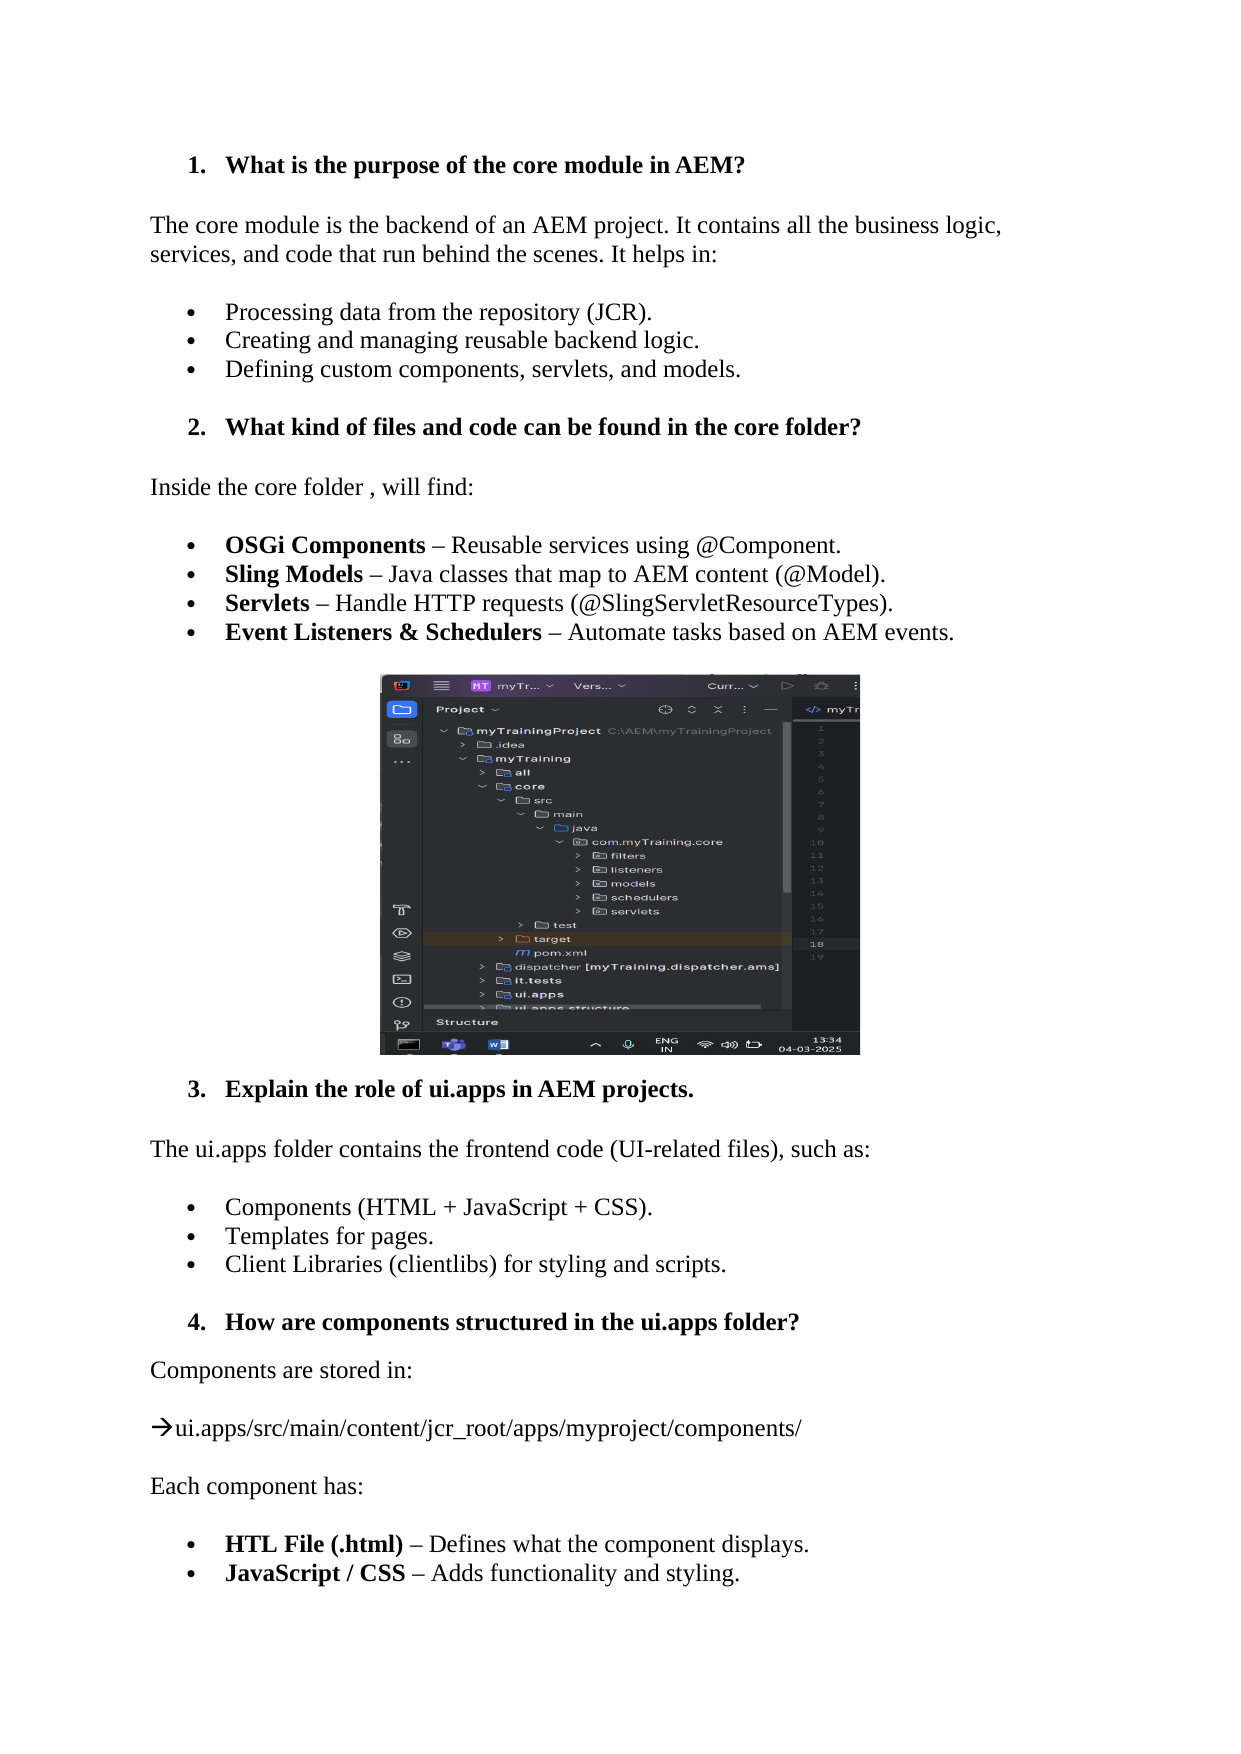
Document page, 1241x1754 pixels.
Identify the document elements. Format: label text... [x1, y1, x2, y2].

list Creating and managing reusable backend logic. [187, 326, 1090, 354]
list Processing data from the repository (JCR). [187, 297, 1090, 326]
text The core module is the backend of an AEM project. It contains all the business logic, services, and code that run behind the scenes. It helps in: [150, 210, 1090, 268]
list OSGi Components – Reusable services using @Component. [187, 530, 1090, 559]
text Each component has: [150, 1471, 1090, 1500]
list Event Listeners & Schedulers – Automate tasks based on AEM events. [187, 617, 1090, 645]
list HTL File (.html) – Defines what the component displays. [187, 1529, 1090, 1558]
list JavaScript / CSS – Adds functionality and styling. [187, 1558, 1090, 1586]
list Client Libraries (clientlibs) for styling and scripts. [187, 1249, 1090, 1278]
list Defining custom components, servlets, and models. [187, 354, 1090, 383]
text Inside the core folder , will find: [150, 472, 1090, 501]
list Templates for pages. [187, 1221, 1090, 1249]
list Explain the role of ui.apps in AEM projects. [187, 1074, 1090, 1103]
text The ui.apps folder contains the frontend code (UI-related files), such as: [150, 1134, 1090, 1163]
list How are components structured in the ui.apps folder? [187, 1307, 1090, 1336]
list What kind of files and code can be found in the core folder? [187, 412, 1090, 441]
list Servlets – Handle HTTP requests (@SlingServletResourceTypes). [187, 588, 1090, 617]
list Components (HTML + JavaScript + CSS). [187, 1192, 1090, 1221]
list Sling Models – Java classes that map to AEM content (@Model). [187, 559, 1090, 588]
text ui.apps/src/main/content/jcr_root/apps/myproject/components/ [150, 1413, 1090, 1442]
text Components are stored in: [150, 1355, 1090, 1384]
picture [380, 674, 861, 1055]
list What is the purpose of the core module in AEM? [187, 150, 1090, 179]
